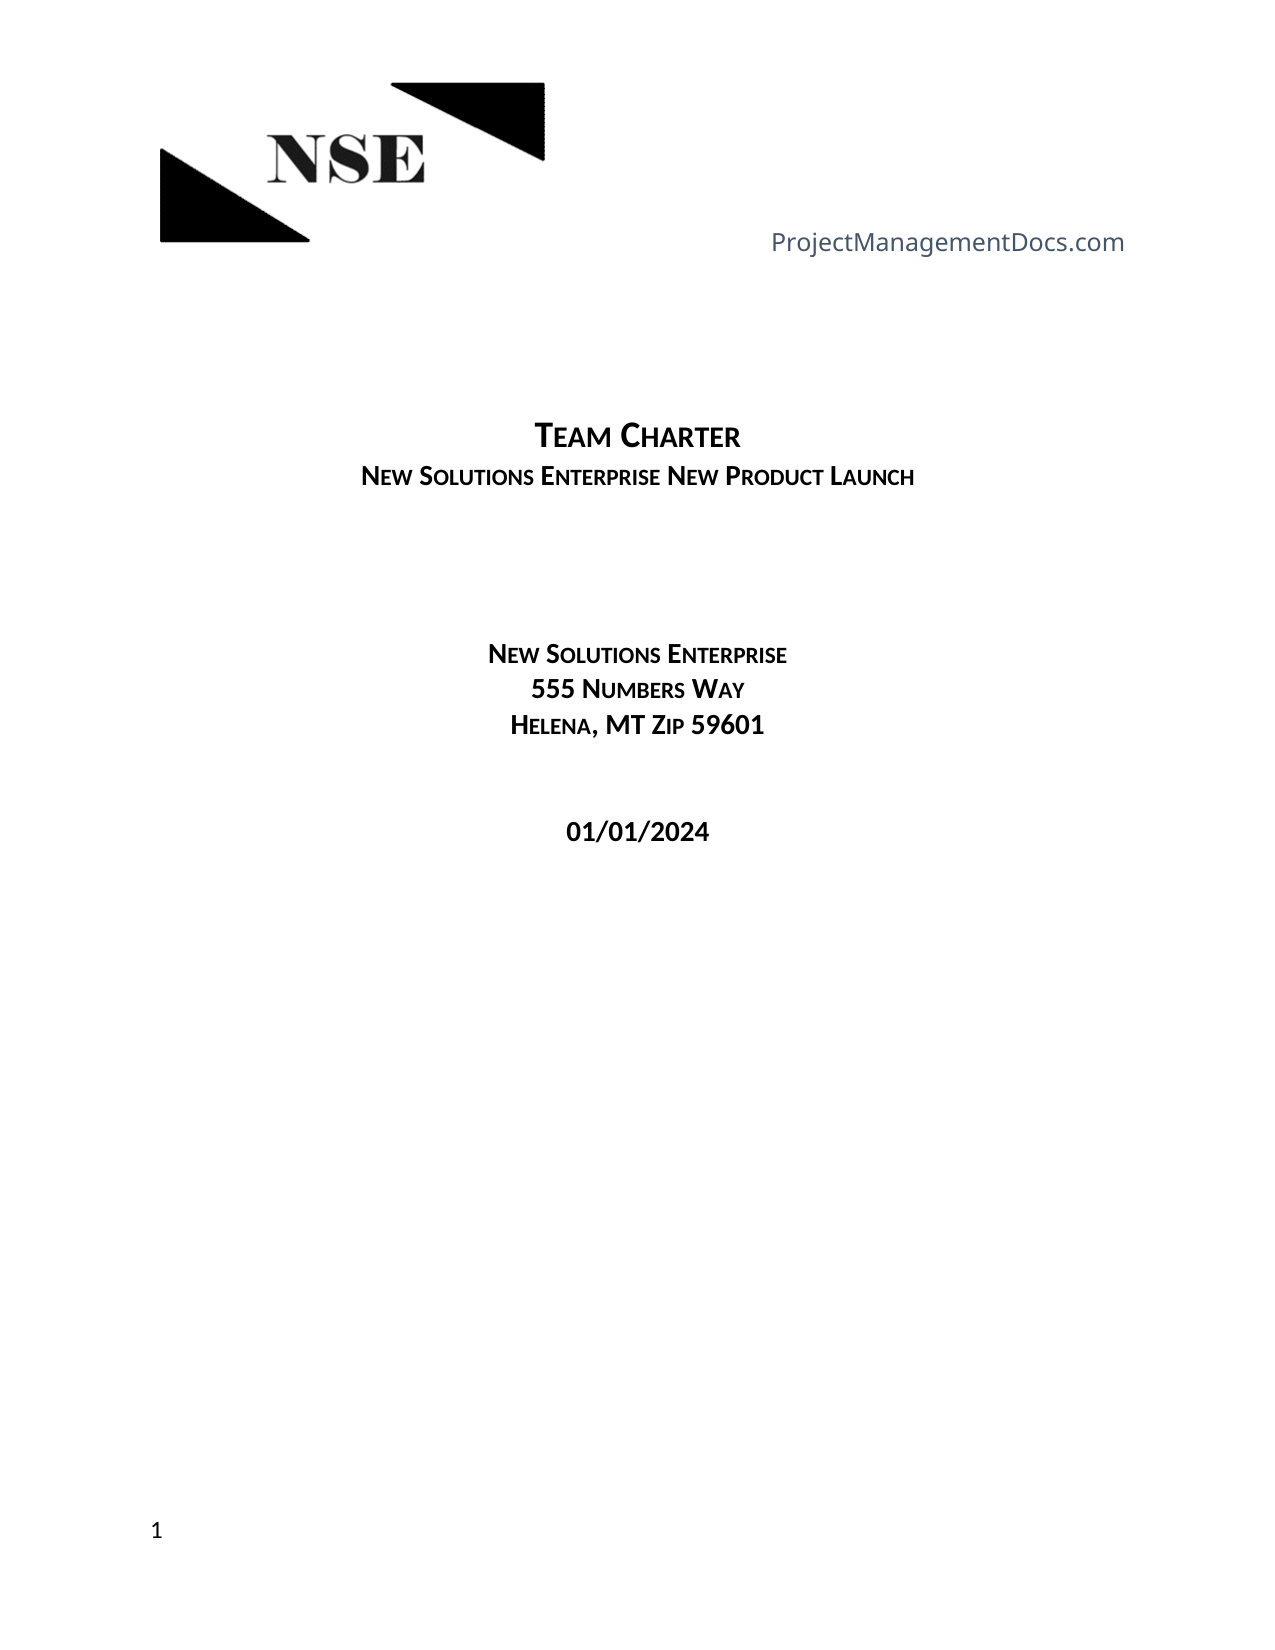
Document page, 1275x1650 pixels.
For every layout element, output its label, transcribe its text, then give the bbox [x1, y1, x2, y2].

text New Solutions Enterprise [150, 635, 1125, 671]
text New Solutions Enterprise New Product Launch [150, 457, 1125, 492]
text 555 Numbers Way [150, 671, 1125, 706]
text Team Charter [150, 411, 1125, 457]
text 01/01/2024 [150, 813, 1125, 849]
text Helena, MT Zip 59601 [150, 706, 1125, 742]
picture [150, 75, 553, 251]
